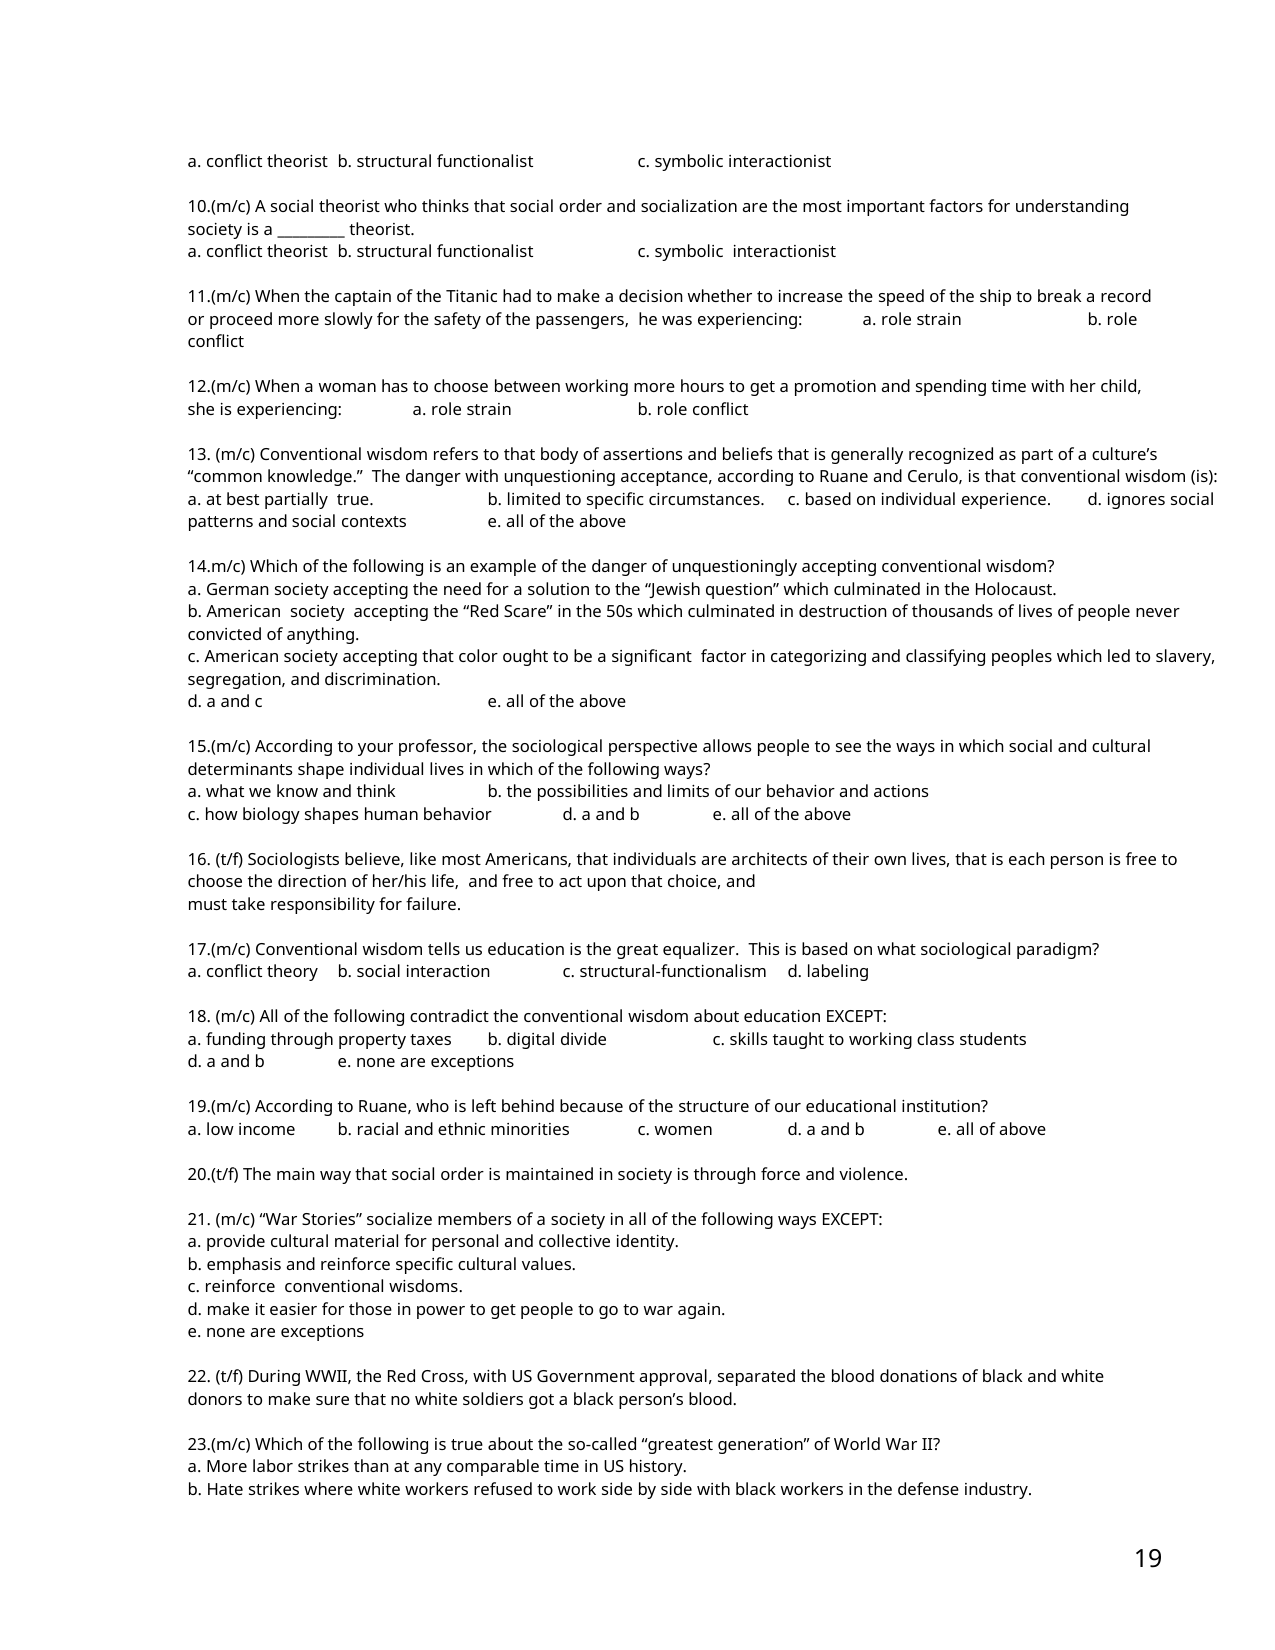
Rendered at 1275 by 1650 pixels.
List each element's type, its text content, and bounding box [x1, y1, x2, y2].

text a. what we know and think b. the possibilities and limits of our behavior and actions [187, 780, 1237, 802]
text a. at best partially true. b. limited to specific circumstances. c. based on individual experience. d. ignores social patterns and social contexts e. all of the above [187, 487, 1237, 532]
text must take responsibility for failure. [187, 892, 1237, 915]
text 23.(m/c) Which of the following is true about the so-called “greatest generation” of World War II? [187, 1432, 1162, 1455]
text d. a and b e. none are exceptions [187, 1050, 1237, 1072]
text 19.(m/c) According to Ruane, who is left behind because of the structure of our educational institution? [187, 1095, 1237, 1117]
text b. Hate strikes where white workers refused to work side by side with black workers in the defense industry. [187, 1477, 1162, 1500]
text 16. (t/f) Sociologists believe, like most Americans, that individuals are architects of their own lives, that is each person is free to choose the direction of her/his life, and free to act upon that choice, and [187, 847, 1237, 892]
text a. More labor strikes than at any comparable time in US history. [187, 1455, 1162, 1477]
text 13. (m/c) Conventional wisdom refers to that body of assertions and beliefs that is generally recognized as part of a culture’s “common knowledge.” The danger with unquestioning acceptance, according to Ruane and Cerulo, is that conventional wisdom (is): [187, 442, 1237, 487]
text 21. (m/c) “War Stories” socialize members of a society in all of the following ways EXCEPT: [187, 1207, 1237, 1230]
text 15.(m/c) According to your professor, the sociological perspective allows people to see the ways in which social and cultural determinants shape individual lives in which of the following ways? [187, 735, 1237, 780]
text a. conflict theory b. social interaction c. structural-functionalism d. labeling [187, 960, 1162, 982]
text 17.(m/c) Conventional wisdom tells us education is the great equalizer. This is based on what sociological paradigm? [187, 937, 1162, 960]
text 12.(m/c) When a woman has to choose between working more hours to get a promotion and spending time with her child, she is experiencing: a. role strain b. role conflict [187, 375, 1162, 420]
text c. how biology shapes human behavior d. a and b e. all of the above [187, 802, 1237, 825]
text c. American society accepting that color ought to be a significant factor in categorizing and classifying peoples which led to slavery, segregation, and discrimination. [187, 645, 1237, 690]
text c. reinforce conventional wisdoms. [187, 1275, 1162, 1297]
text a. German society accepting the need for a solution to the “Jewish question” which culminated in the Holocaust. [187, 577, 1237, 600]
text a. low income b. racial and ethnic minorities c. women d. a and b e. all of above [187, 1117, 1237, 1140]
text e. none are exceptions [187, 1320, 1162, 1342]
text d. make it easier for those in power to get people to go to war again. [187, 1297, 1162, 1320]
text b. emphasis and reinforce specific cultural values. [187, 1252, 1162, 1275]
text b. American society accepting the “Red Scare” in the 50s which culminated in destruction of thousands of lives of people never convicted of anything. [187, 600, 1237, 645]
text 20.(t/f) The main way that social order is maintained in society is through force and violence. [187, 1162, 1237, 1185]
text a. conflict theorist b. structural functionalist c. symbolic interactionist [187, 240, 1162, 262]
text 14.m/c) Which of the following is an example of the danger of unquestioningly accepting conventional wisdom? [187, 555, 1237, 577]
text 18. (m/c) All of the following contradict the conventional wisdom about education EXCEPT: [187, 1005, 1162, 1027]
text d. a and c e. all of the above [187, 690, 1237, 712]
text a. conflict theorist b. structural functionalist c. symbolic interactionist [187, 150, 1162, 172]
text 11.(m/c) When the captain of the Titanic had to make a decision whether to increase the speed of the ship to break a record or proceed more slowly for the safety of the passengers, he was experiencing: a. role strain b. role conflict [187, 285, 1162, 352]
text 10.(m/c) A social theorist who thinks that social order and socialization are the most important factors for understanding society is a _________ theorist. [187, 195, 1162, 240]
text a. funding through property taxes b. digital divide c. skills taught to working class students [187, 1027, 1237, 1050]
text a. provide cultural material for personal and collective identity. [187, 1230, 1162, 1252]
text 22. (t/f) During WWII, the Red Cross, with US Government approval, separated the blood donations of black and white donors to make sure that no white soldiers got a black person’s blood. [187, 1365, 1162, 1410]
